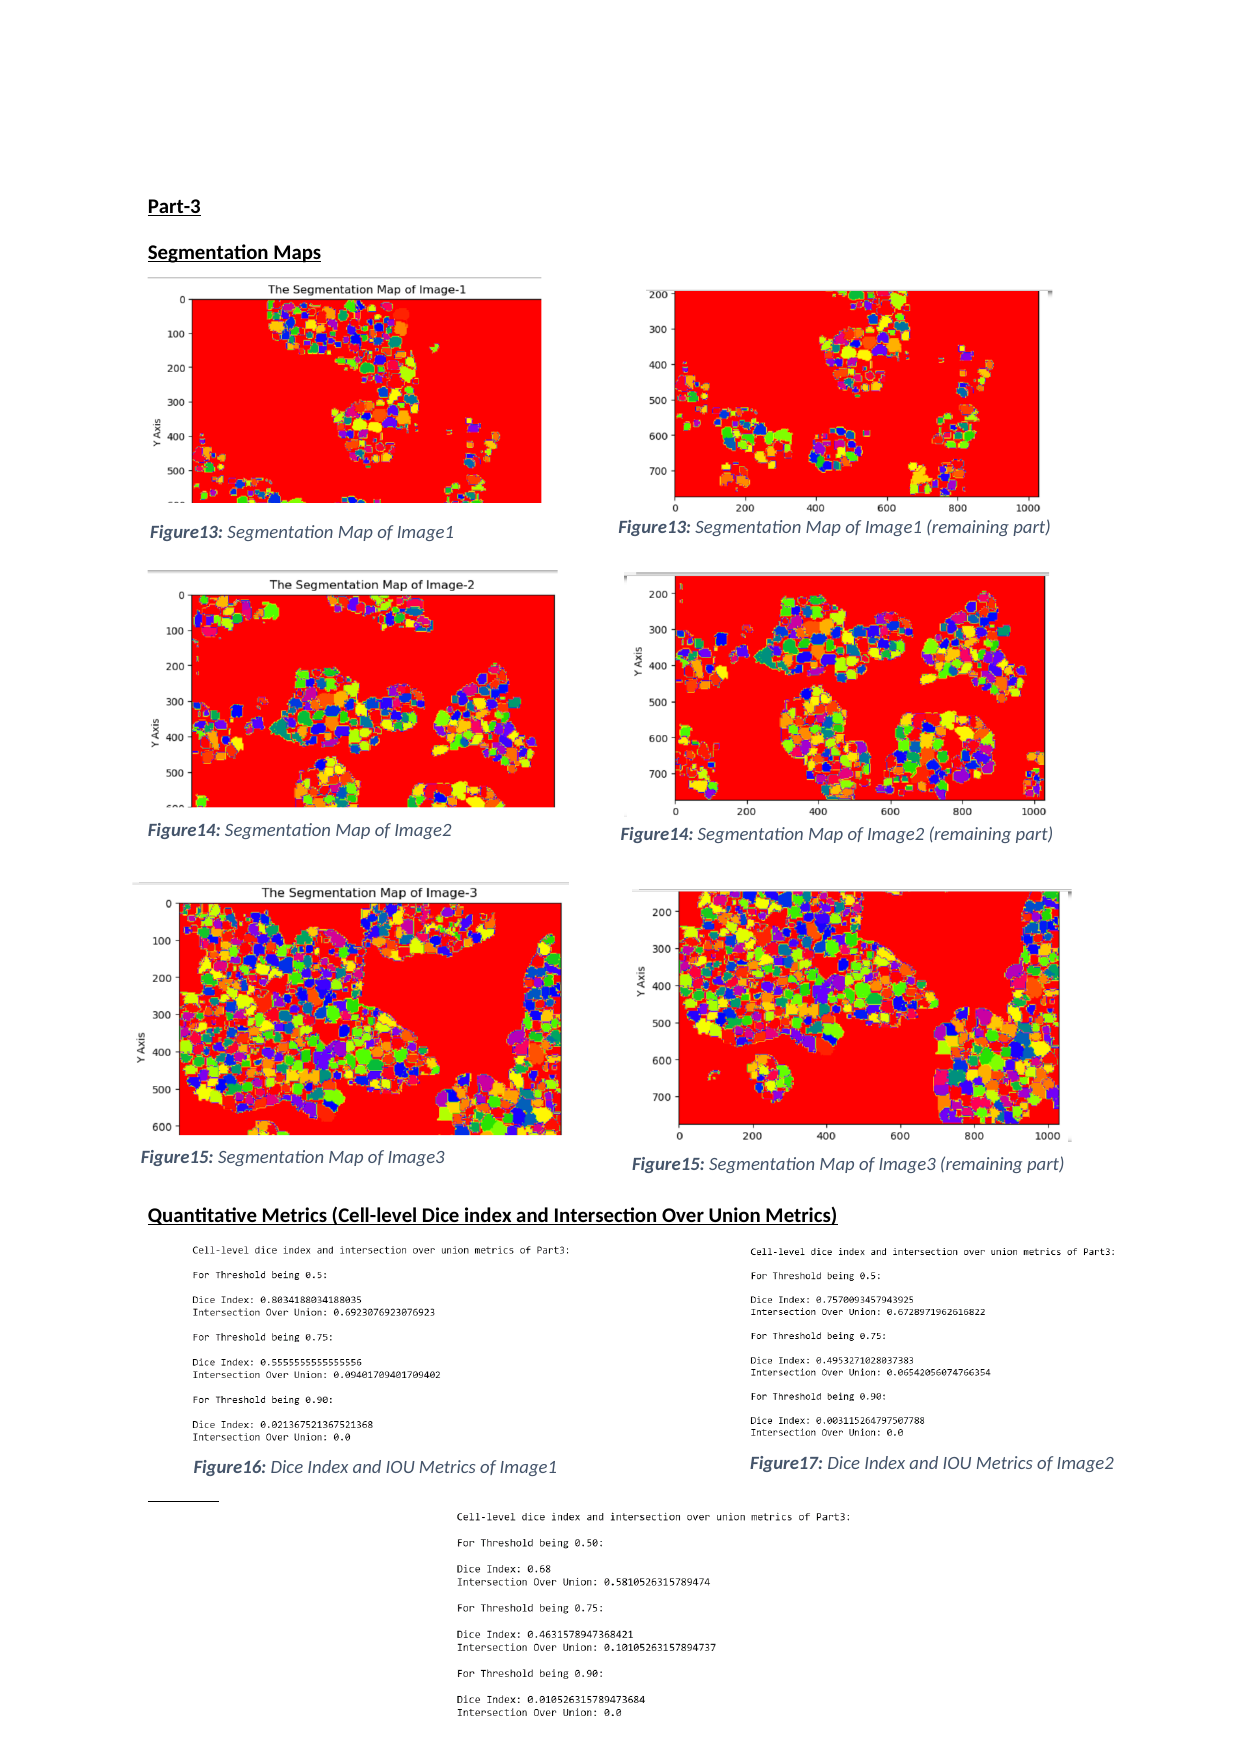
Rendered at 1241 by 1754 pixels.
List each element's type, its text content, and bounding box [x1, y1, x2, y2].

picture [632, 889, 1072, 1143]
picture [132, 882, 569, 1136]
picture [738, 1238, 1121, 1448]
text Part-3 [148, 193, 1093, 219]
text Quantitative Metrics (Cell-level Dice index and Intersection Over Union Metrics) [148, 1202, 1093, 1227]
picture [646, 289, 1053, 514]
picture [444, 1503, 857, 1726]
text Segmentation Maps [148, 239, 1093, 265]
picture [147, 277, 542, 503]
picture [624, 572, 1050, 817]
picture [171, 1238, 576, 1451]
picture [147, 570, 558, 809]
